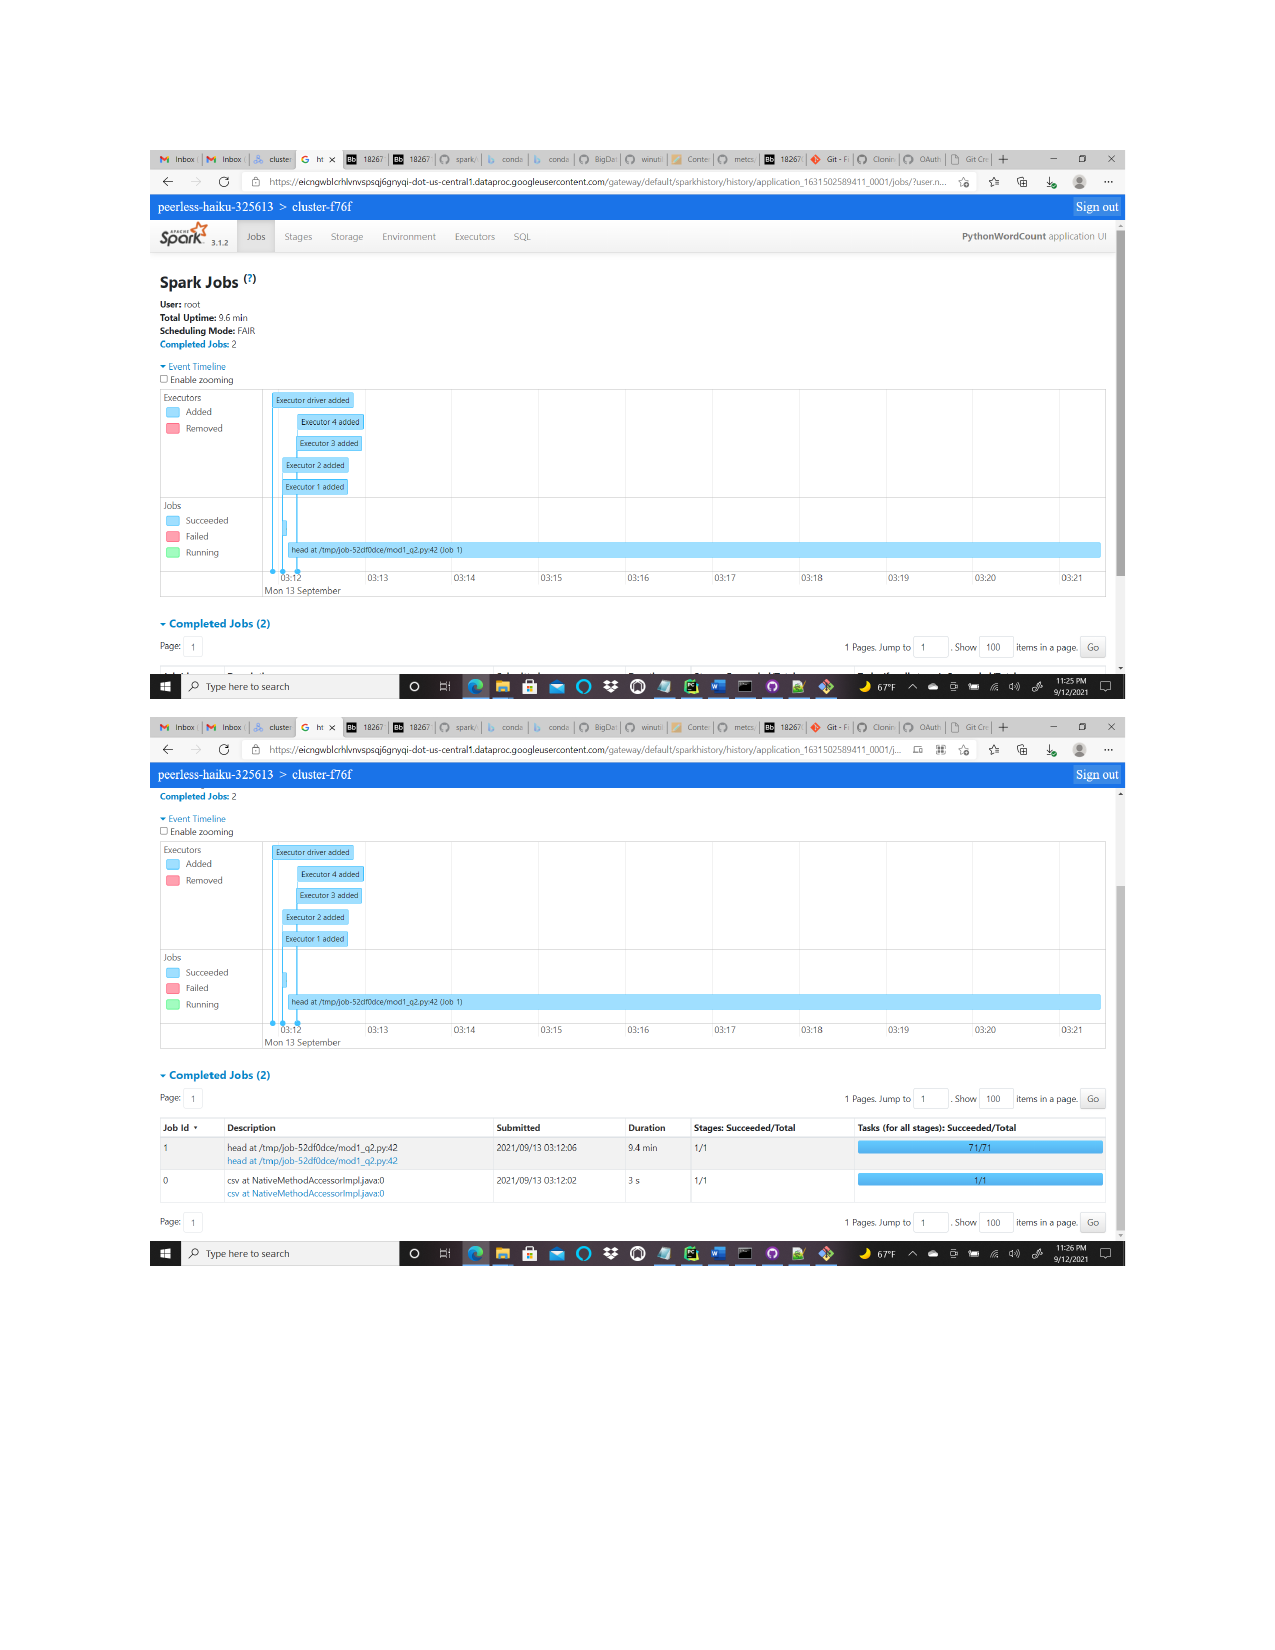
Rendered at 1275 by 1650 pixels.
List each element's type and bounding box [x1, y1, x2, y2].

picture [150, 150, 1125, 699]
picture [150, 717, 1125, 1266]
